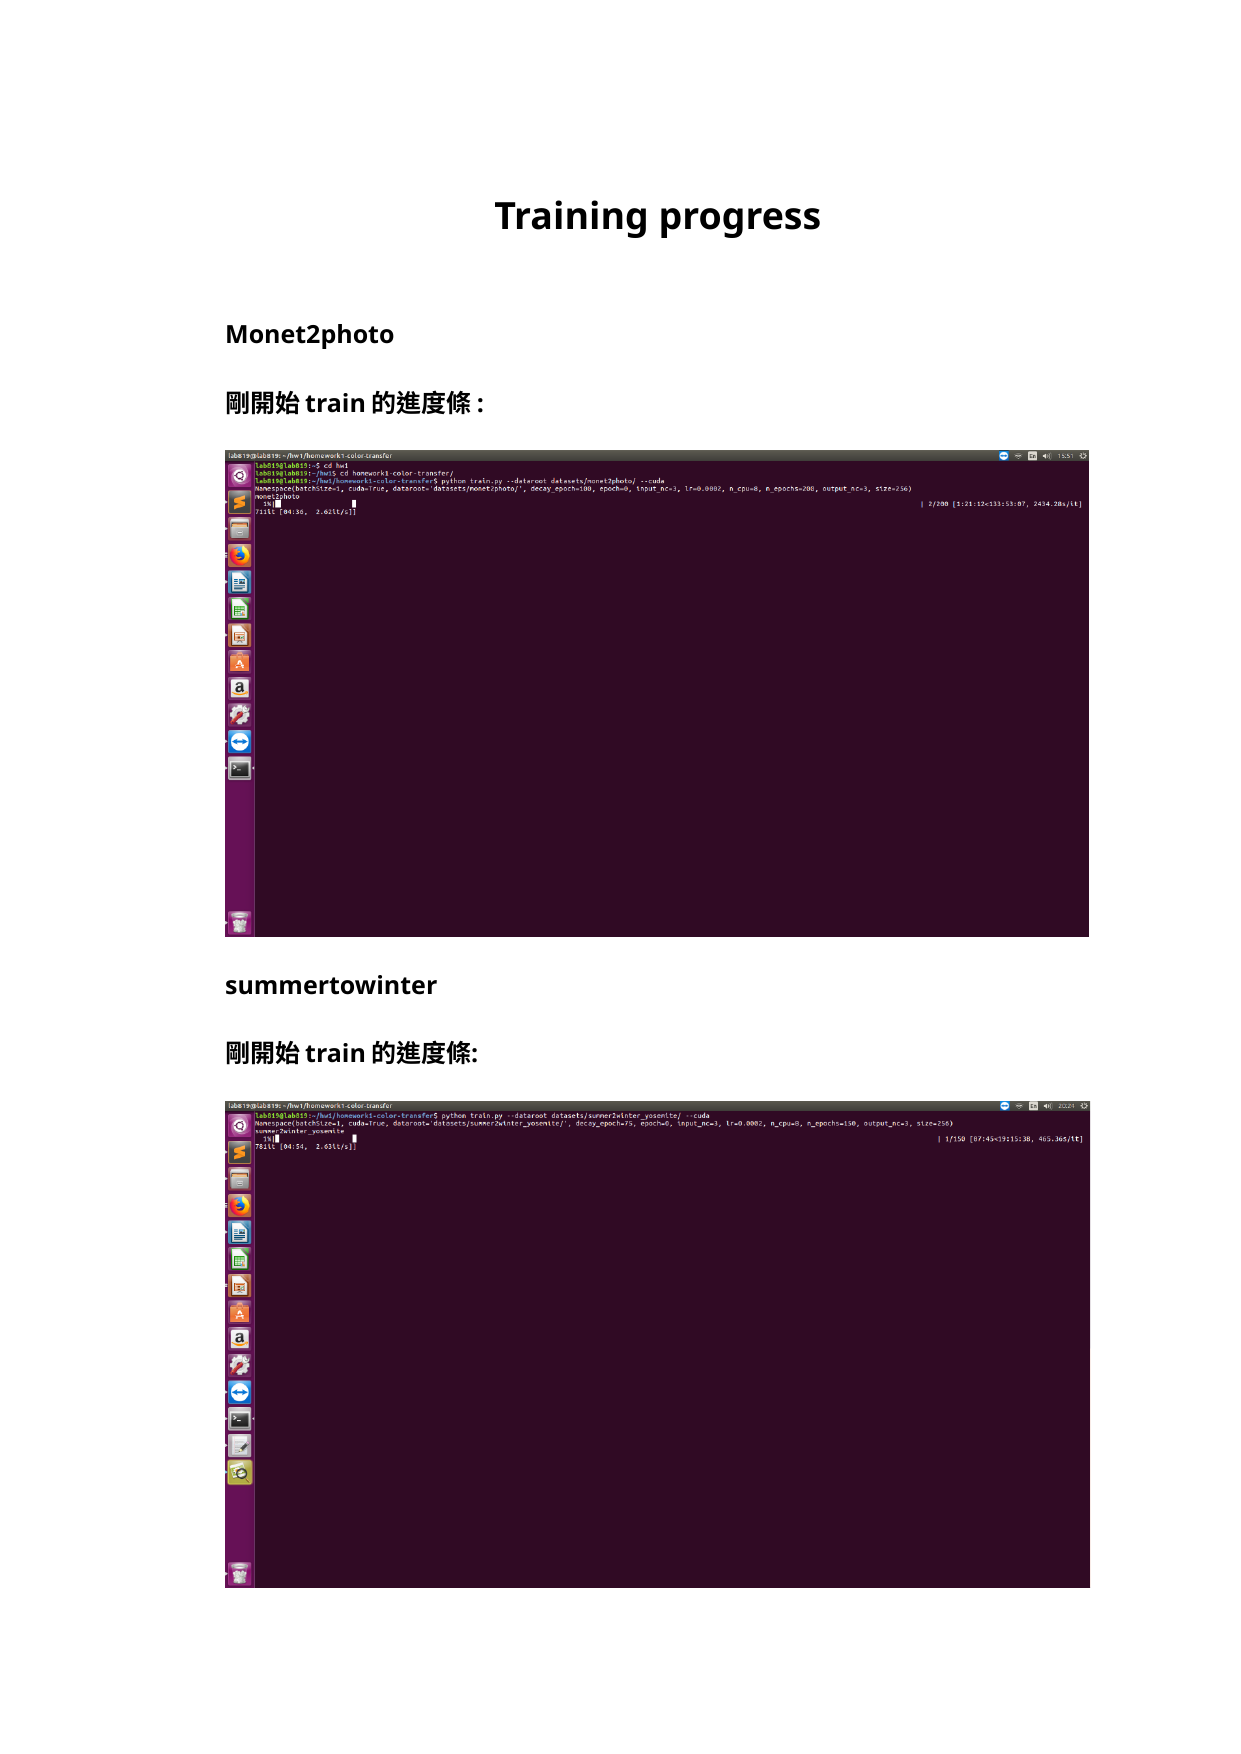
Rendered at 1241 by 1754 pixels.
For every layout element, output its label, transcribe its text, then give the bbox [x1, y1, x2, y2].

picture [225, 450, 1089, 937]
text 剛開始train的進度條: [187, 1033, 1053, 1070]
text Monet2photo [187, 316, 1053, 353]
list Training progress [262, 177, 1053, 252]
text 剛開始train的進度條 : [187, 382, 1053, 420]
picture [225, 1101, 1091, 1588]
text summertowinter [187, 966, 1053, 1003]
